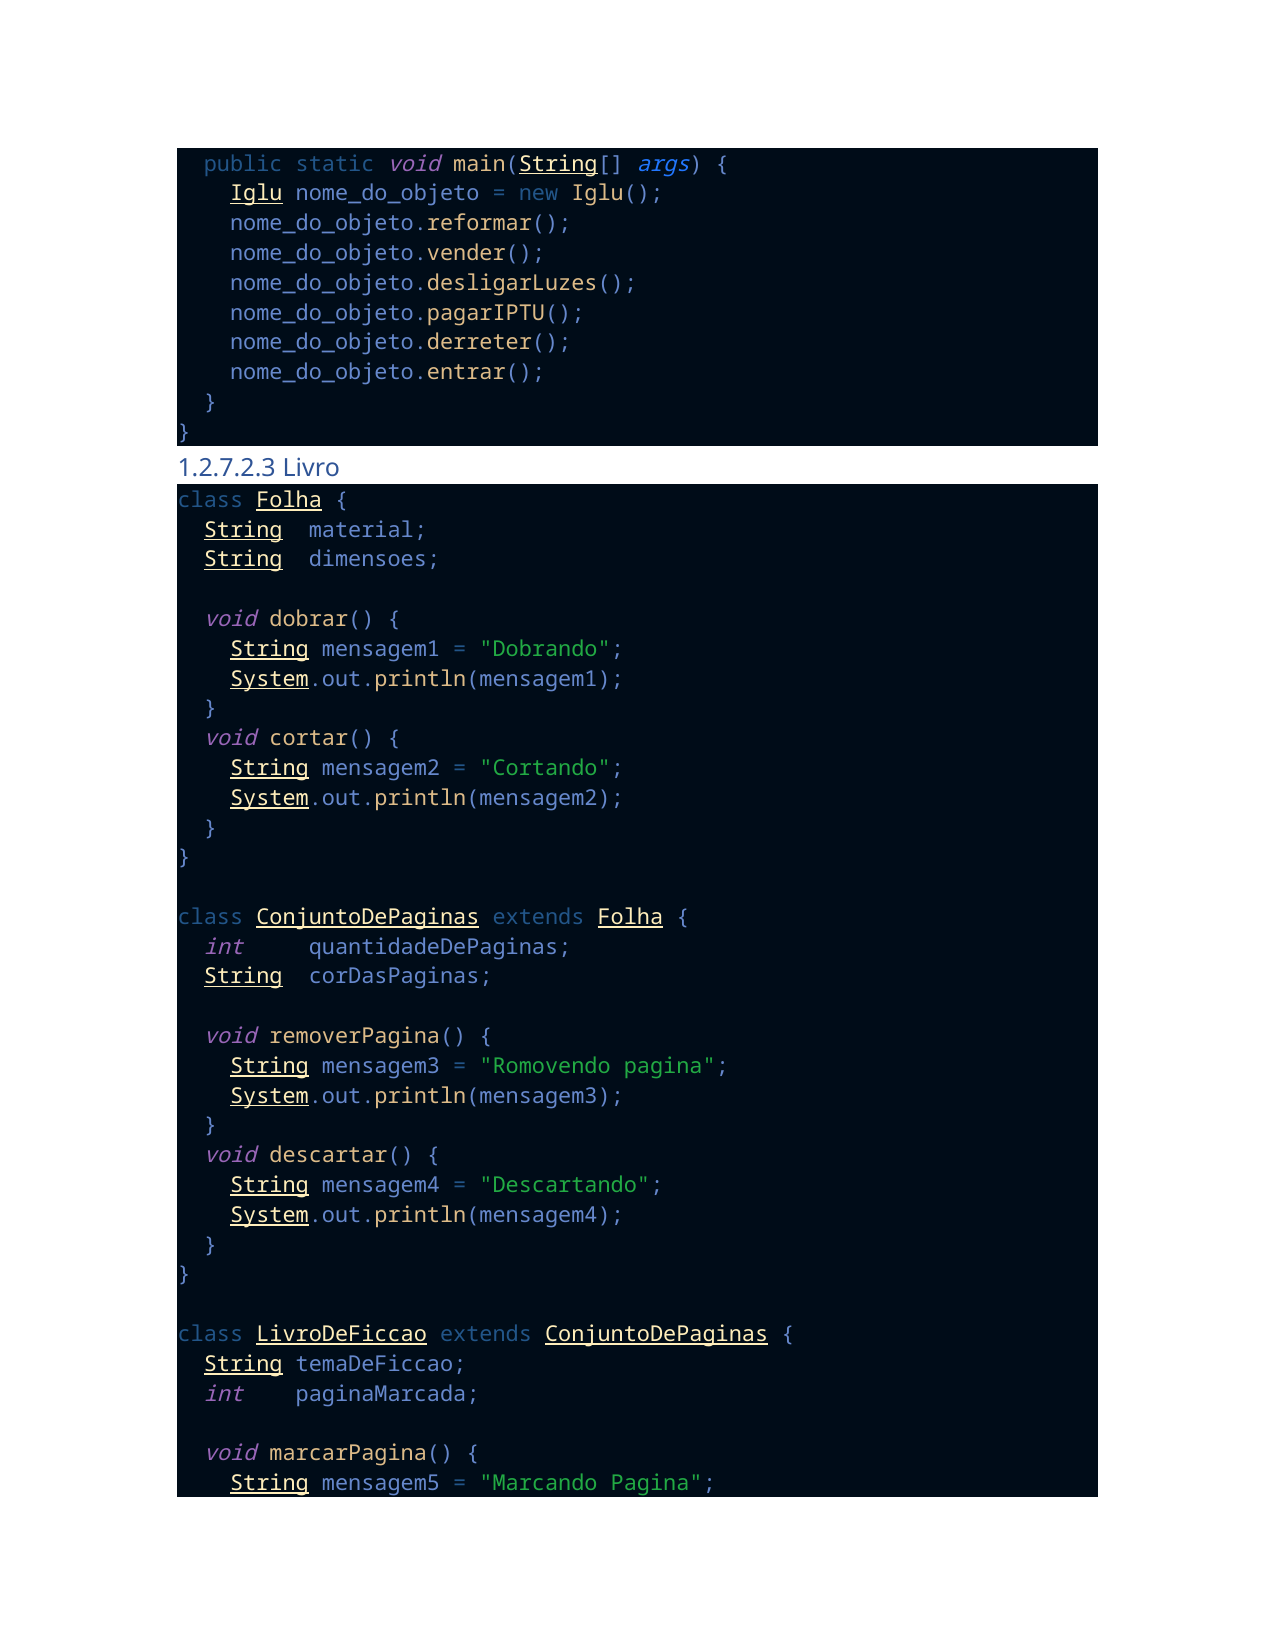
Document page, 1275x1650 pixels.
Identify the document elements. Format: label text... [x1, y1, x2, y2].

text System.out.println(mensagem4); [177, 1199, 1098, 1228]
text public static void main(String[] args) { [177, 148, 1098, 177]
text System.out.println(mensagem1); [177, 662, 1098, 692]
text void removerPagina() { [177, 1020, 1098, 1050]
text String dimensoes; [177, 543, 1098, 573]
text void dobrar() { [177, 603, 1098, 633]
text void marcarPagina() { [177, 1437, 1098, 1467]
text } [177, 1109, 1098, 1139]
text nome_do_objeto.reformar(); [177, 207, 1098, 237]
text nome_do_objeto.vender(); [177, 237, 1098, 267]
text } [177, 692, 1098, 722]
text } [177, 386, 1098, 416]
text void cortar() { [177, 722, 1098, 752]
text class LivroDeFiccao extends ConjuntoDePaginas { [177, 1318, 1098, 1348]
text int quantidadeDePaginas; [177, 931, 1098, 960]
subtitle Livro [177, 450, 1098, 484]
text String mensagem5 = "Marcando Pagina"; [177, 1467, 1098, 1497]
text } [177, 416, 1098, 446]
text System.out.println(mensagem3); [177, 1079, 1098, 1109]
text String material; [177, 513, 1098, 543]
text System.out.println(mensagem2); [177, 782, 1098, 811]
text nome_do_objeto.entrar(); [177, 356, 1098, 386]
text int paginaMarcada; [177, 1377, 1098, 1407]
text String corDasPaginas; [177, 960, 1098, 990]
text } [177, 841, 1098, 871]
text } [177, 1258, 1098, 1288]
text } [177, 811, 1098, 841]
text nome_do_objeto.desligarLuzes(); [177, 267, 1098, 297]
text class ConjuntoDePaginas extends Folha { [177, 901, 1098, 931]
text Iglu nome_do_objeto = new Iglu(); [177, 177, 1098, 207]
text String mensagem3 = "Romovendo pagina"; [177, 1050, 1098, 1079]
text String mensagem2 = "Cortando"; [177, 752, 1098, 782]
text } [177, 1228, 1098, 1258]
text nome_do_objeto.pagarIPTU(); [177, 297, 1098, 326]
text String mensagem4 = "Descartando"; [177, 1169, 1098, 1199]
text String temaDeFiccao; [177, 1348, 1098, 1377]
text nome_do_objeto.derreter(); [177, 326, 1098, 356]
text String mensagem1 = "Dobrando"; [177, 633, 1098, 662]
text void descartar() { [177, 1139, 1098, 1169]
text class Folha { [177, 484, 1098, 513]
